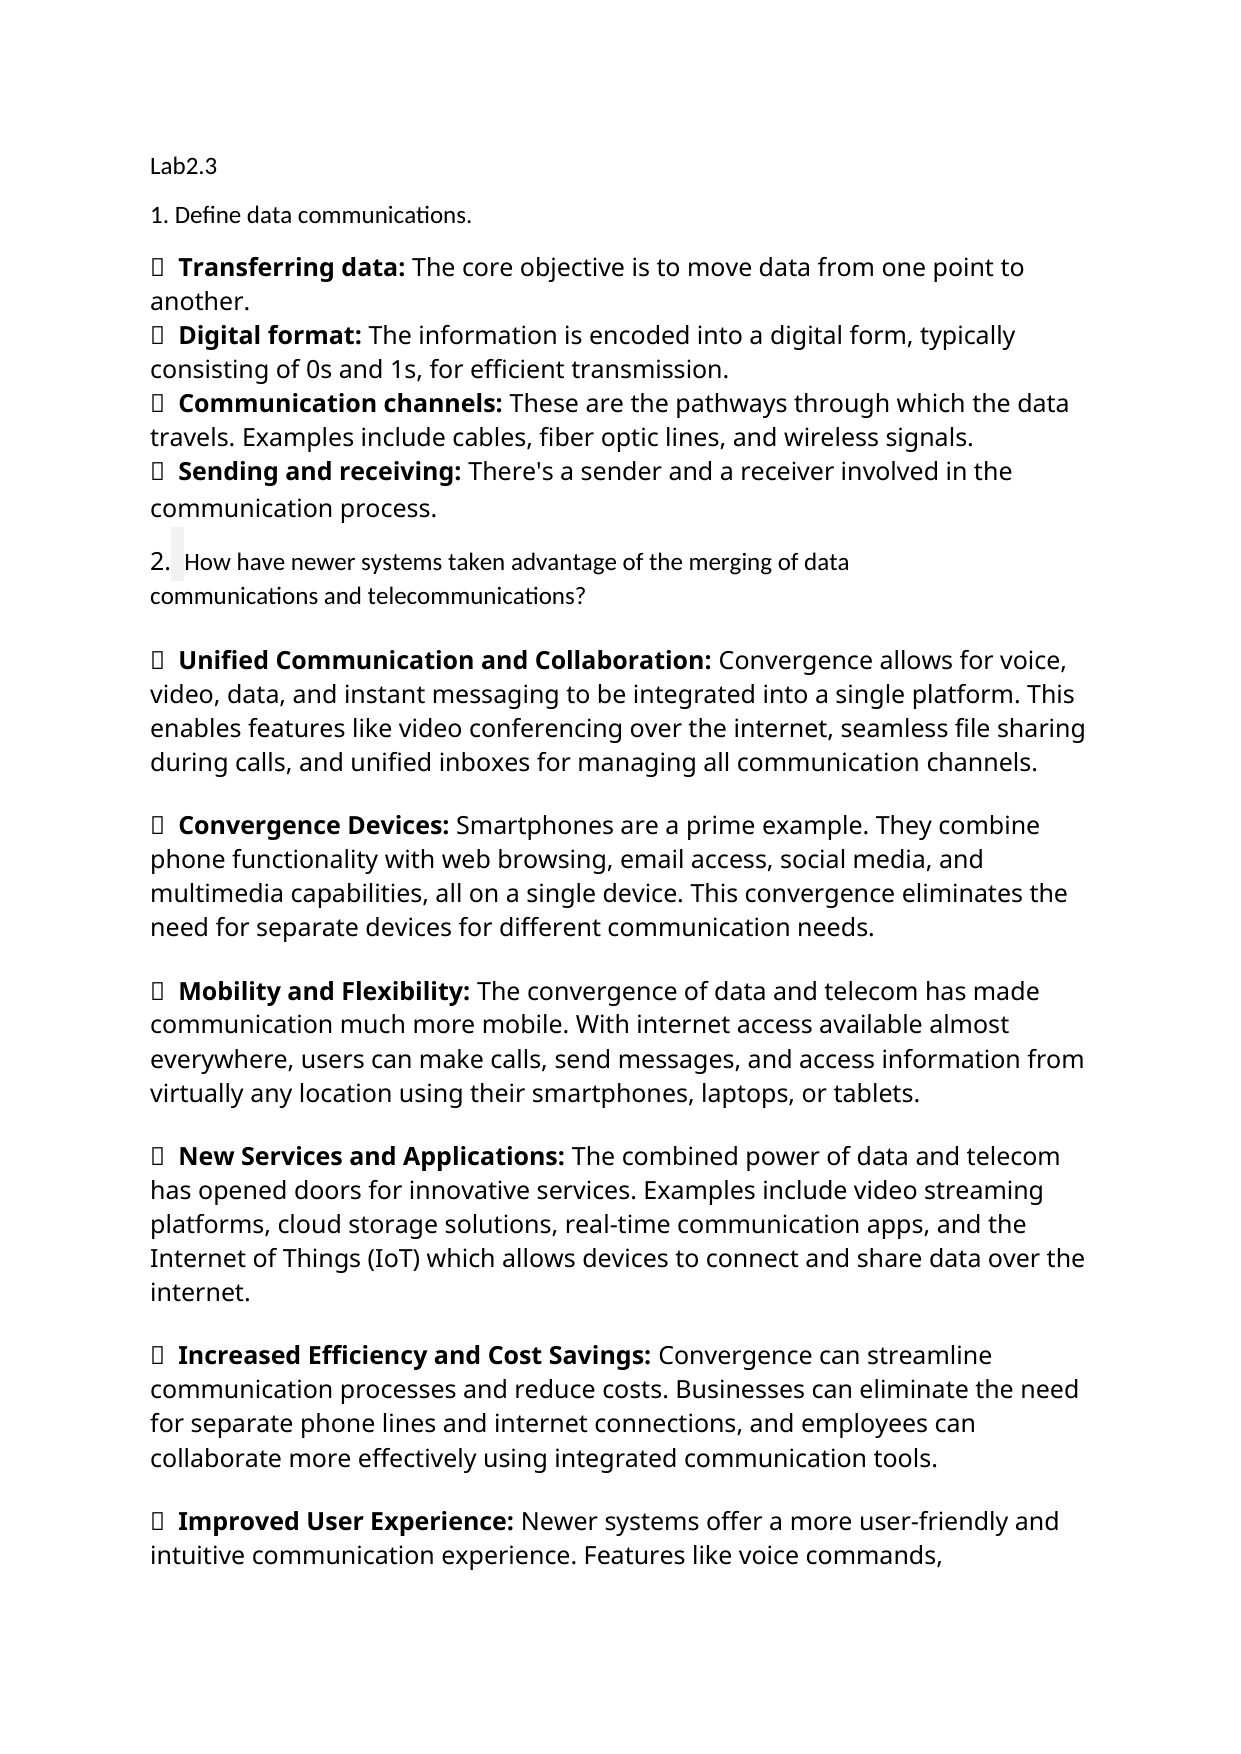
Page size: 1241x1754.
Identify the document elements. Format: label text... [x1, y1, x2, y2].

text  New Services and Applications: The combined power of data and telecom has opened doors for innovative services. Examples include video streaming platforms, cloud storage solutions, real-time communication apps, and the Internet of Things (IoT) which allows devices to connect and share data over the internet. [150, 1138, 1090, 1309]
text  Transferring data: The core objective is to move data from one point to another. [150, 249, 1090, 317]
text  Unified Communication and Collaboration: Convergence allows for voice, video, data, and instant messaging to be integrated into a single platform. This enables features like video conferencing over the internet, seamless file sharing during calls, and unified inboxes for managing all communication channels. [150, 642, 1090, 778]
text  Communication channels: These are the pathways through which the data travels. Examples include cables, fiber optic lines, and wireless signals. [150, 385, 1090, 453]
text  Digital format: The information is encoded into a digital form, typically consisting of 0s and 1s, for efficient transmission. [150, 317, 1090, 385]
text  Increased Efficiency and Cost Savings: Convergence can streamline communication processes and reduce costs. Businesses can eliminate the need for separate phone lines and internet connections, and employees can collaborate more effectively using integrated communication tools. [150, 1338, 1090, 1474]
text 2. How have newer systems taken advantage of the merging of data communications and telecommunications? [150, 544, 1090, 611]
text  Sending and receiving: There's a sender and a receiver involved in the communication process. [150, 453, 1090, 524]
text 1. Define data communications. [150, 199, 1090, 230]
text  Mobility and Flexibility: The convergence of data and telecom has made communication much more mobile. With internet access available almost everywhere, users can make calls, send messages, and access information from virtually any location using their smartphones, laptops, or tablets. [150, 973, 1090, 1109]
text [150, 1503, 1090, 1572]
text Lab2.3 [150, 150, 1090, 181]
text  Convergence Devices: Smartphones are a prime example. They combine phone functionality with web browsing, email access, social media, and multimedia capabilities, all on a single device. This convergence eliminates the need for separate devices for different communication needs. [150, 808, 1090, 944]
